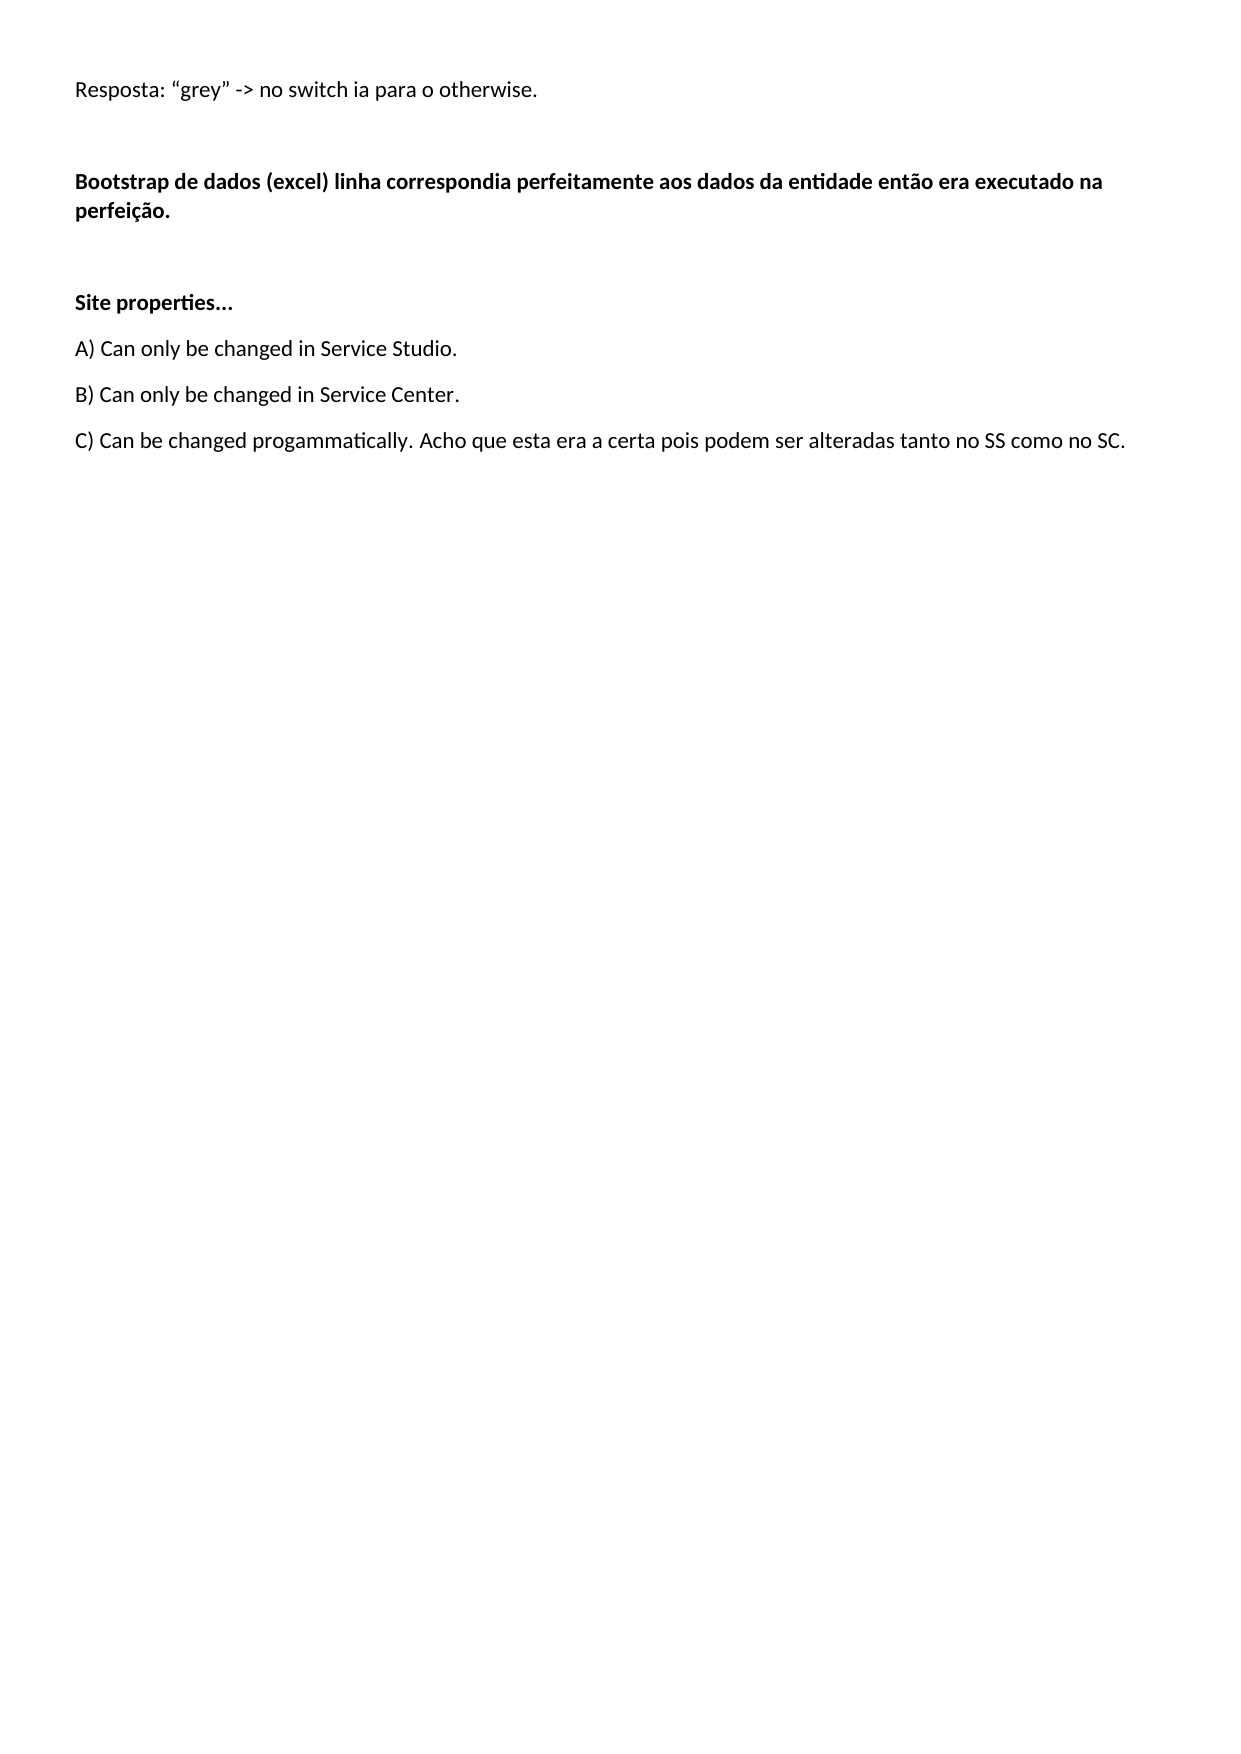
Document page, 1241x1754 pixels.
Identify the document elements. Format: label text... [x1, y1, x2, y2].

text Resposta: “grey” -> no switch ia para o otherwise. [75, 75, 1165, 103]
text A) Can only be changed in Service Studio. [75, 334, 1165, 363]
text Site properties... [75, 288, 1165, 317]
text B) Can only be changed in Service Center. [75, 381, 1165, 409]
text Bootstrap de dados (excel) linha correspondia perfeitamente aos dados da entidade então era executado na perfeição. [75, 167, 1165, 224]
text C) Can be changed progammatically. Acho que esta era a certa pois podem ser alteradas tanto no SS como no SC. [75, 427, 1165, 455]
